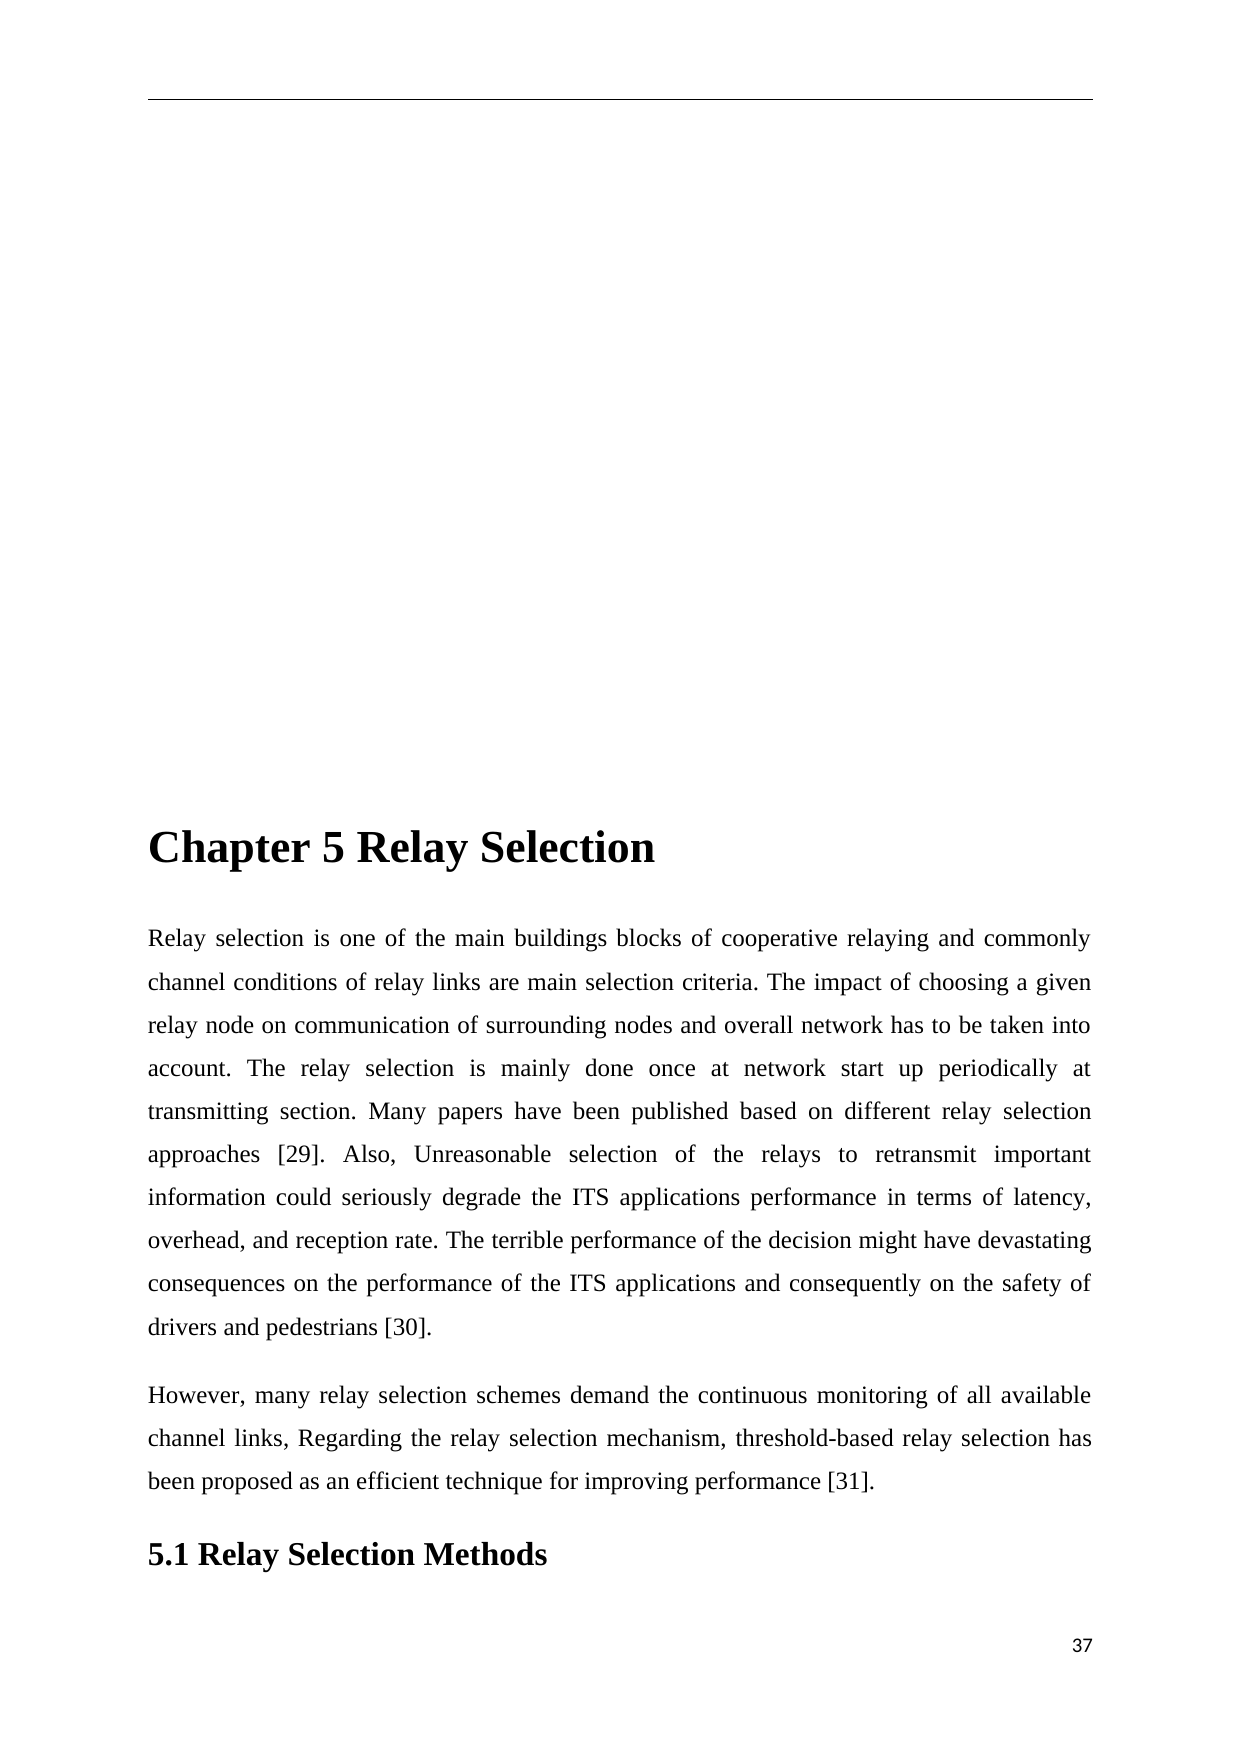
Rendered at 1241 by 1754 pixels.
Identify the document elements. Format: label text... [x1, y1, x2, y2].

text However, many relay selection schemes demand the continuous monitoring of all available channel links, Regarding the relay selection mechanism, threshold-based relay selection has been proposed as an efficient technique for improving performance [31]. [148, 1380, 1093, 1495]
text Chapter 5 Relay Selection [148, 819, 1093, 872]
text Relay selection is one of the main buildings blocks of cooperative relaying and commonly channel conditions of relay links are main selection criteria. The impact of choosing a given relay node on communication of surrounding nodes and overall network has to be taken into account. The relay selection is mainly done once at network start up periodically at transmitting section. Many papers have been published based on different relay selection approaches [29]. Also, Unreasonable selection of the relays to retransmit important information could seriously degrade the ITS applications performance in terms of latency, overhead, and reception rate. The terrible performance of the decision might have devastating consequences on the performance of the ITS applications and consequently on the safety of drivers and pedestrians [30]. [148, 923, 1093, 1340]
text 5.1 Relay Selection Methods [148, 1534, 1093, 1572]
